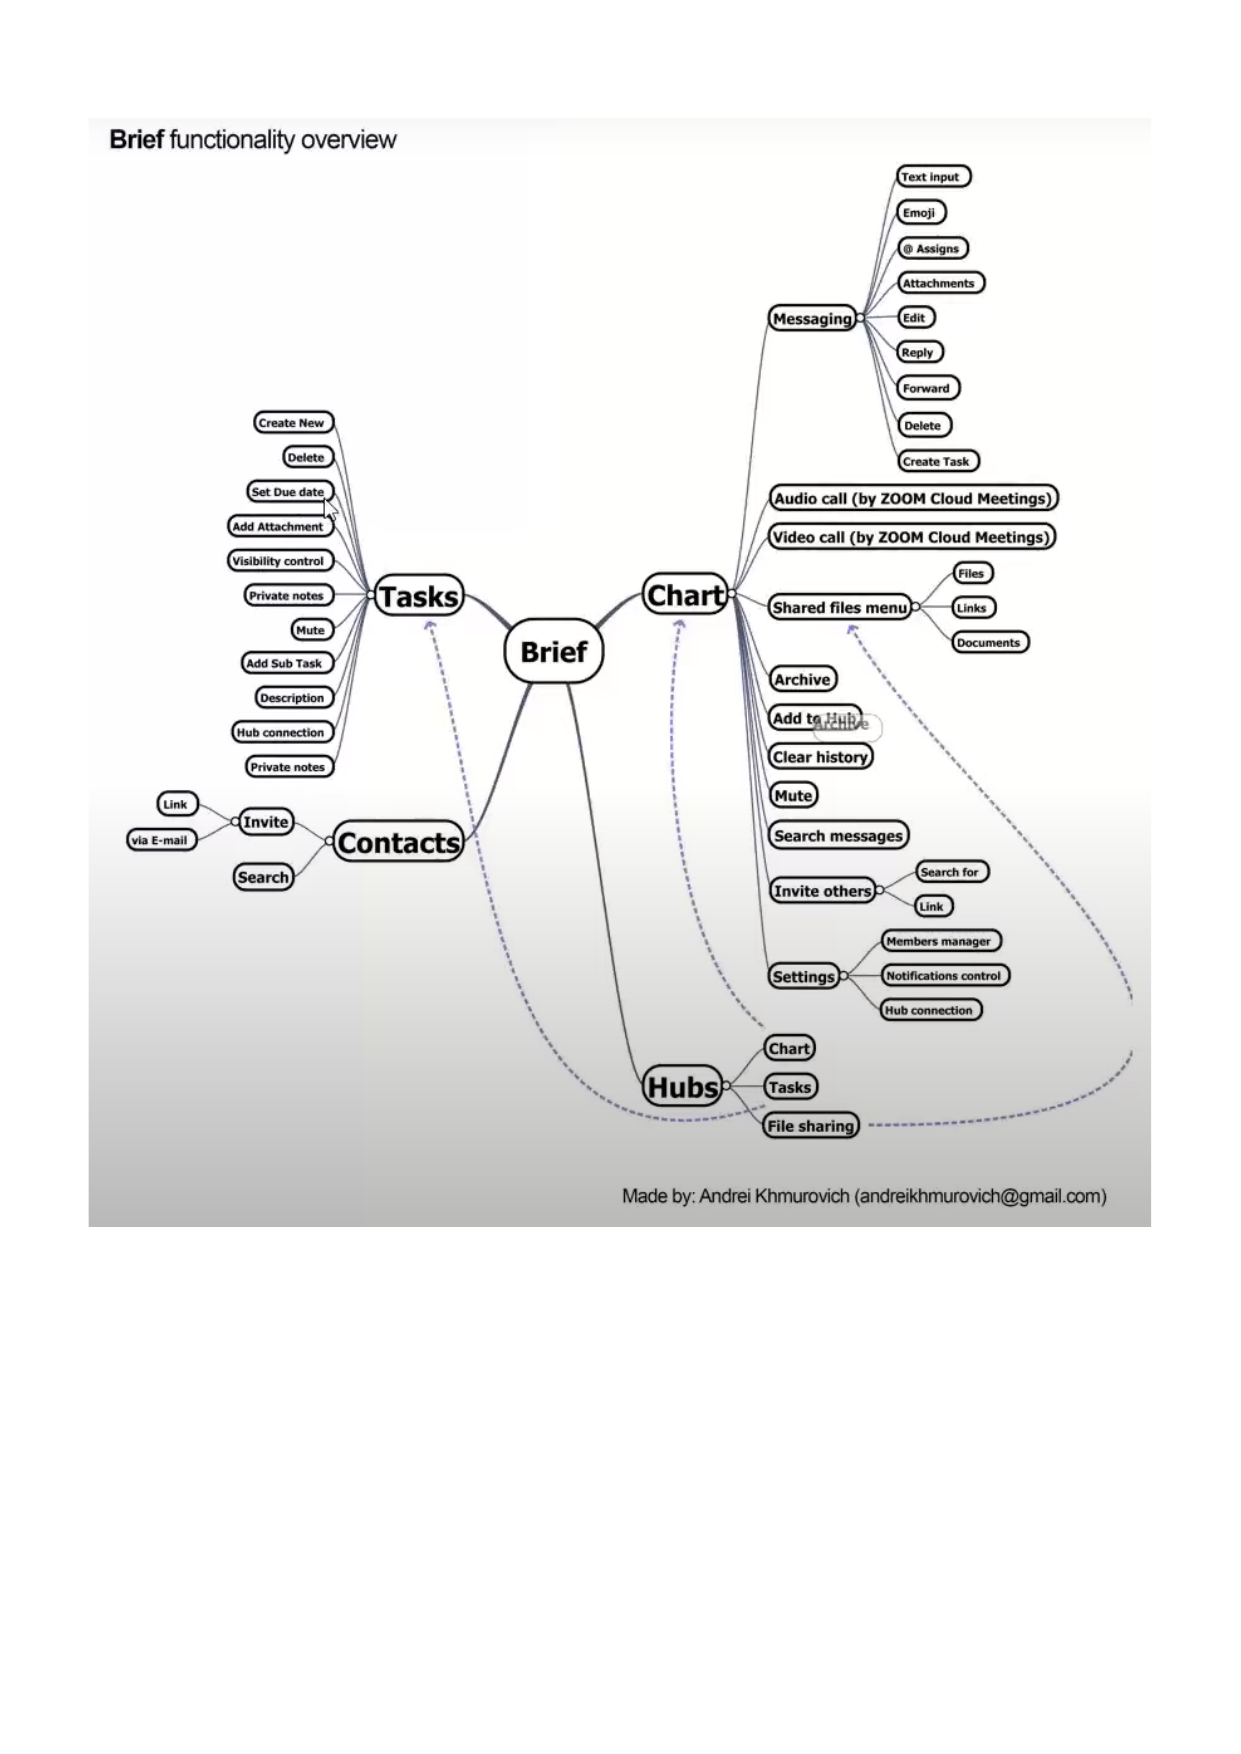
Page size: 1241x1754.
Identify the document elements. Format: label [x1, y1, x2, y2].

picture [88, 118, 1152, 1227]
